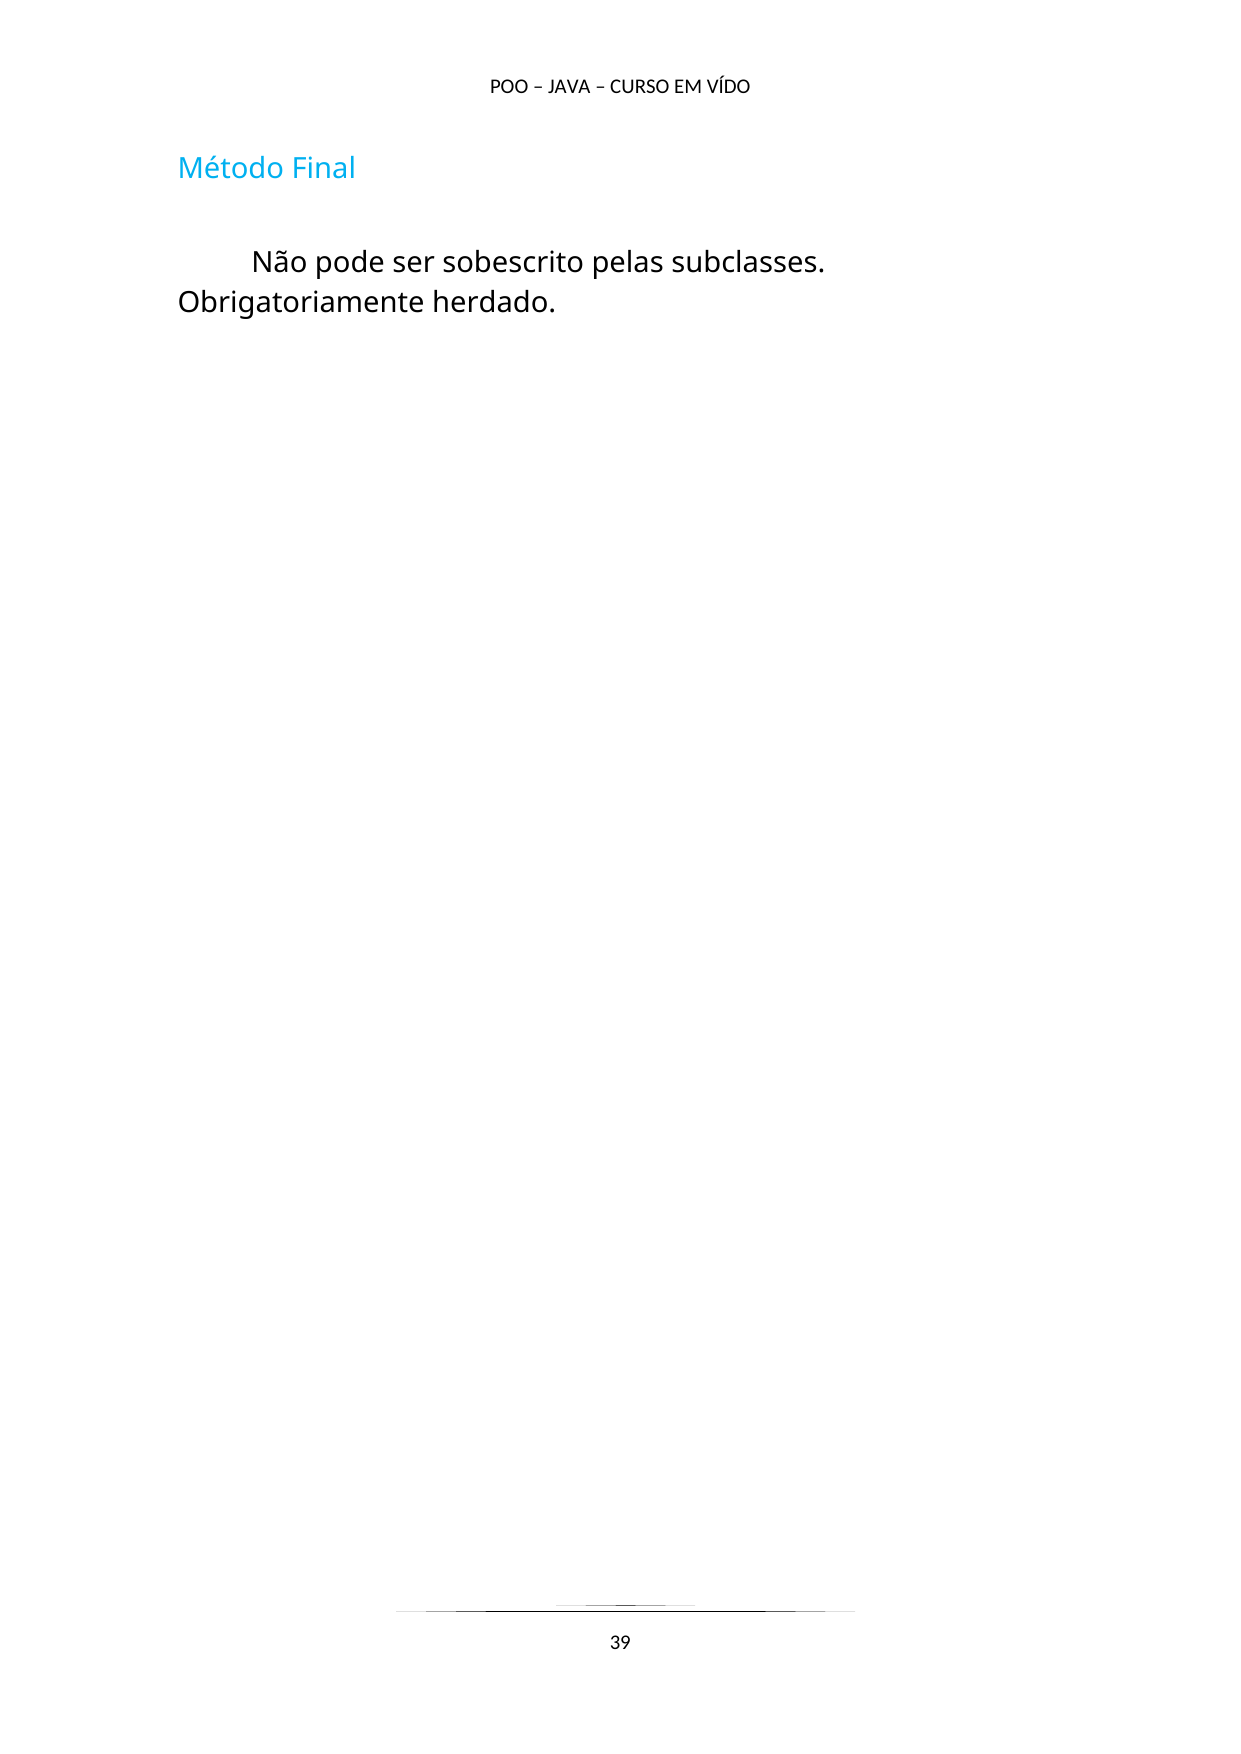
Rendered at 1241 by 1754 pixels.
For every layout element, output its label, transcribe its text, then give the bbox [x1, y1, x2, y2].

text Não pode ser sobescrito pelas subclasses. Obrigatoriamente herdado. [177, 241, 1063, 321]
text Método Final [177, 148, 1063, 187]
